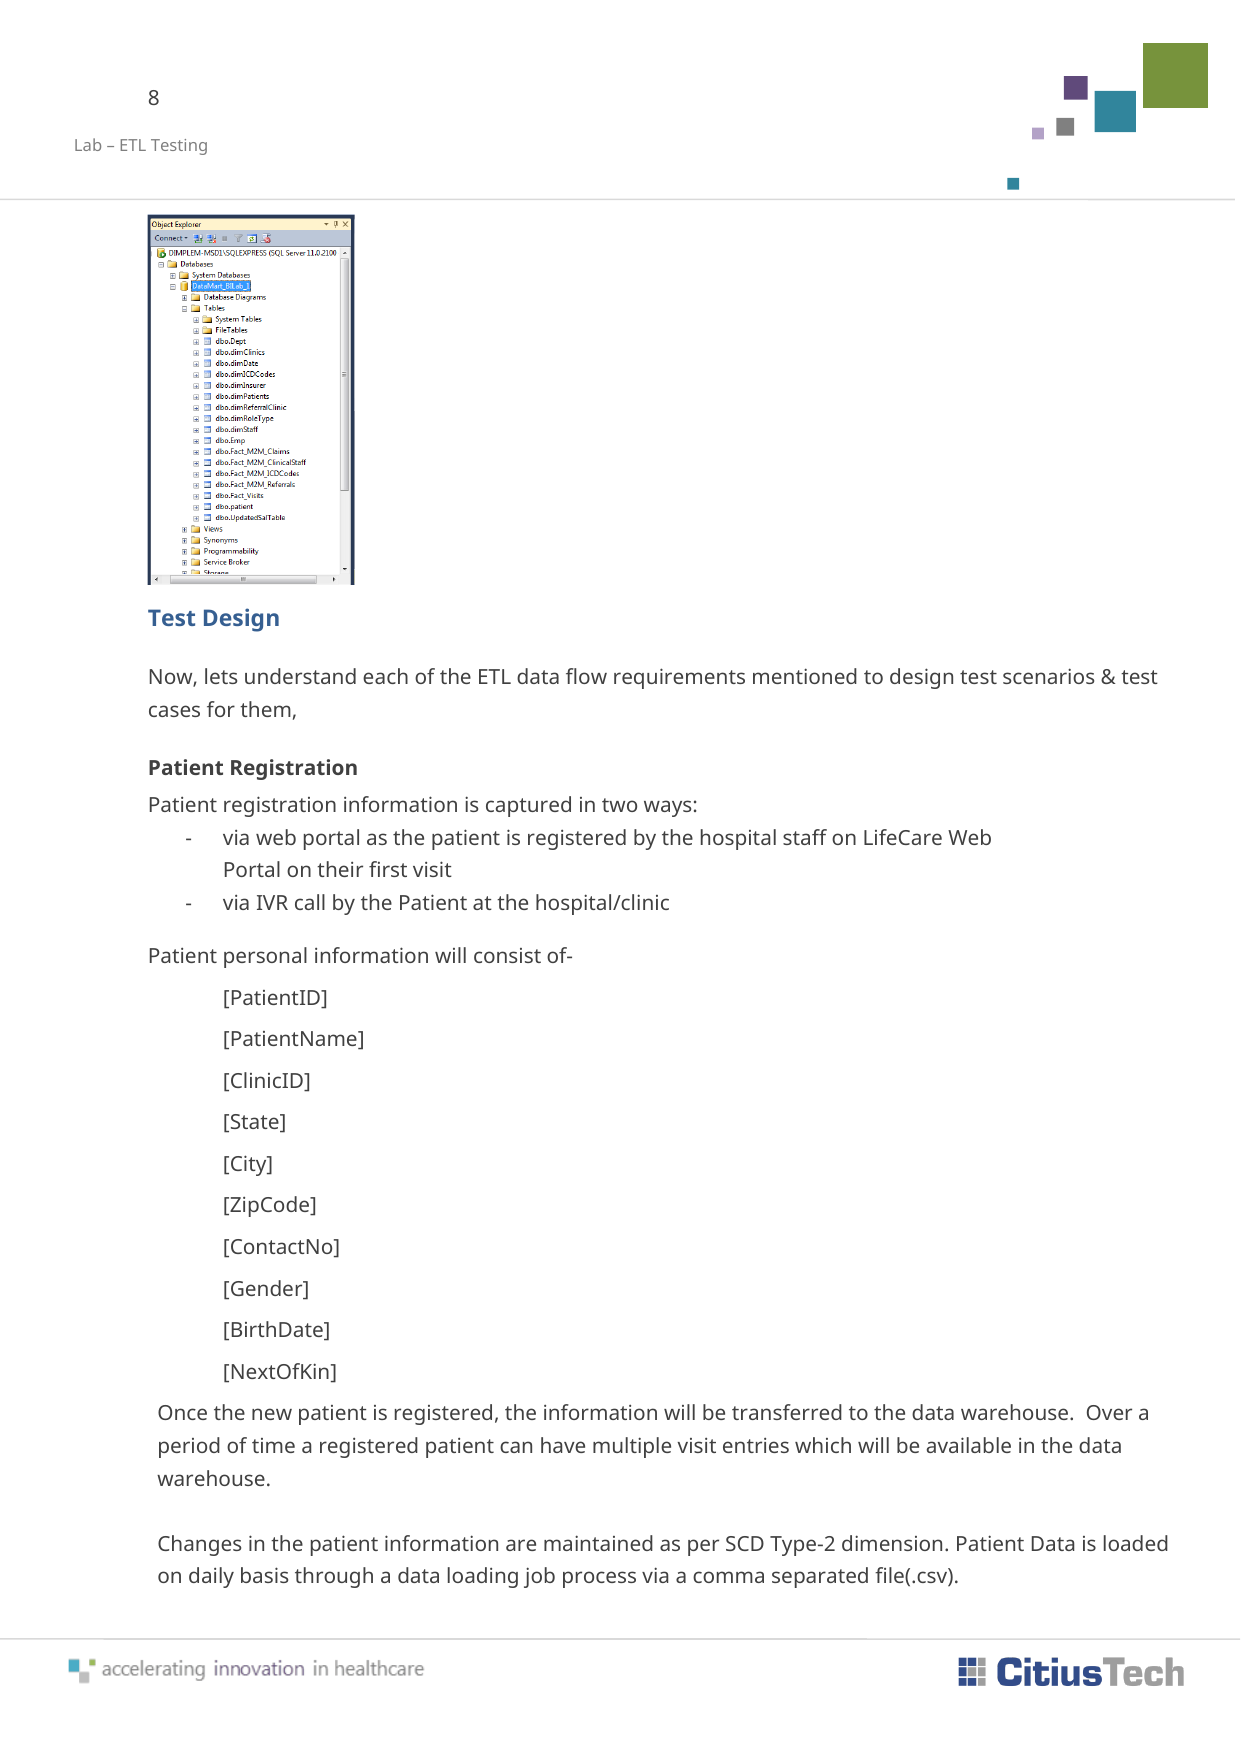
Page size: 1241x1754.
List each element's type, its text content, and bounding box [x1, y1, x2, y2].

text [ContactNo] [223, 1232, 1029, 1261]
list Changes in the patient information are maintained as per SCD Type-2 dimension. Patient Data is loaded on daily basis through a data loading job process via a comma separated file(.csv). [157, 1529, 1181, 1590]
subtitle Patient personal information will consist of- [148, 941, 1029, 970]
text [NextOfKin] [223, 1357, 1029, 1385]
text [State] [223, 1107, 1029, 1136]
text [City] [223, 1149, 1029, 1177]
text Patient registration information is captured in two ways: [148, 790, 1029, 818]
picture [68, 1655, 447, 1686]
text [PatientID] [223, 983, 1029, 1011]
text [BirthDate] [223, 1315, 1029, 1344]
picture [957, 1656, 1184, 1687]
text [ClinicID] [223, 1066, 1029, 1094]
picture [147, 214, 355, 585]
list Once the new patient is registered, the information will be transferred to the data warehouse. Over a period of time a registered patient can have multiple visit entries which will be available in the data warehouse. [157, 1398, 1181, 1492]
subtitle Patient Registration [148, 753, 1181, 781]
text Now, lets understand each of the ETL data flow requirements mentioned to design test scenarios & test cases for them, [148, 662, 1181, 723]
list via IVR call by the Patient at the hospital/clinic [185, 888, 1029, 916]
text [PatientName] [223, 1024, 1029, 1053]
text [Gender] [223, 1274, 1029, 1302]
list via web portal as the patient is registered by the hospital staff on LifeCare Web Portal on their first visit [185, 823, 1029, 884]
text [ZipCode] [223, 1191, 1029, 1219]
subtitle Test Design [148, 601, 1181, 633]
